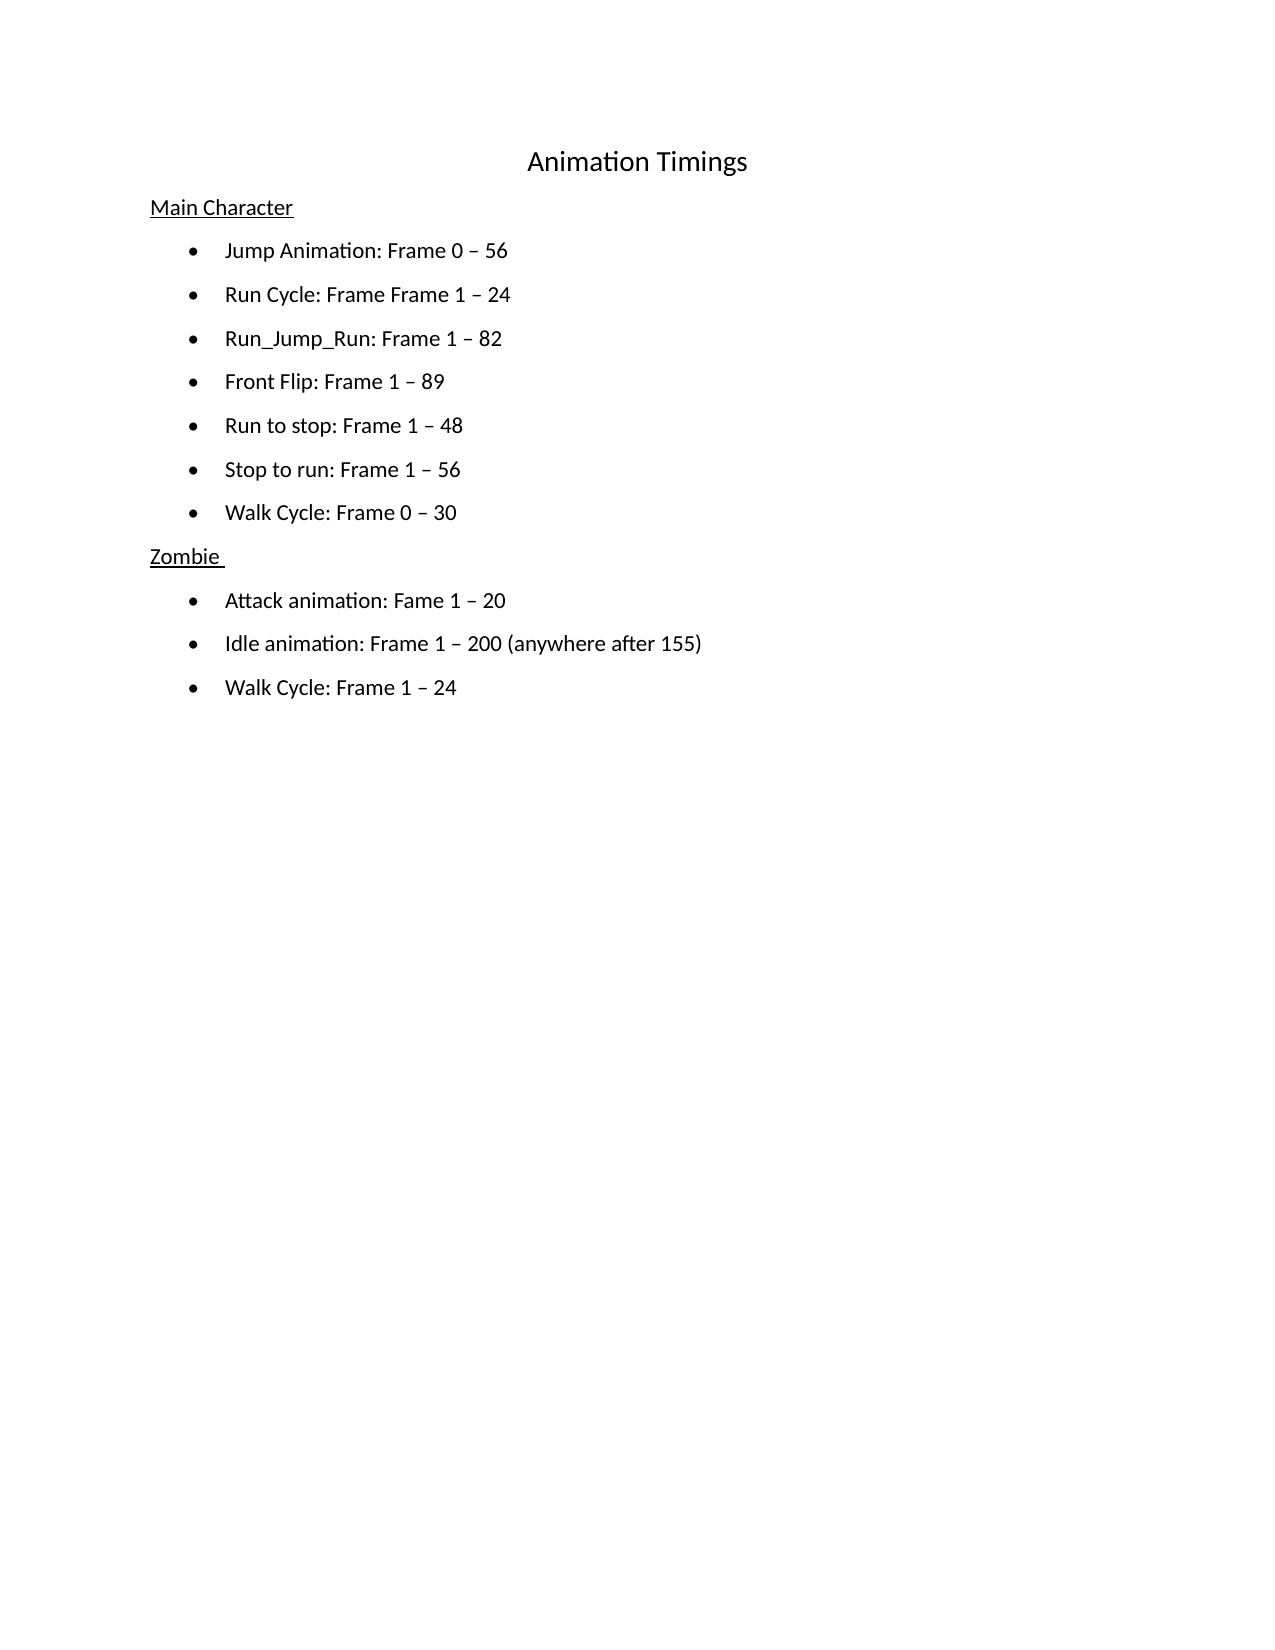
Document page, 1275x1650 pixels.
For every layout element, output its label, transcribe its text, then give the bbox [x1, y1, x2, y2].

text Main Character [150, 194, 1125, 221]
list Walk Cycle: Frame 1 – 24 [187, 674, 1125, 701]
list Run Cycle: Frame Frame 1 – 24 [187, 281, 1125, 308]
list Front Flip: Frame 1 – 89 [187, 368, 1125, 395]
list Walk Cycle: Frame 0 – 30 [187, 499, 1125, 526]
list Idle animation: Frame 1 – 200 (anywhere after 155) [187, 630, 1125, 657]
list Run_Jump_Run: Frame 1 – 82 [187, 324, 1125, 352]
list Stop to run: Frame 1 – 56 [187, 456, 1125, 482]
text Animation Timings [150, 150, 1125, 177]
list Jump Animation: Frame 0 – 56 [187, 237, 1125, 264]
list Run to stop: Frame 1 – 48 [187, 412, 1125, 439]
list Attack animation: Fame 1 – 20 [187, 586, 1125, 613]
text Zombie [150, 543, 1125, 570]
